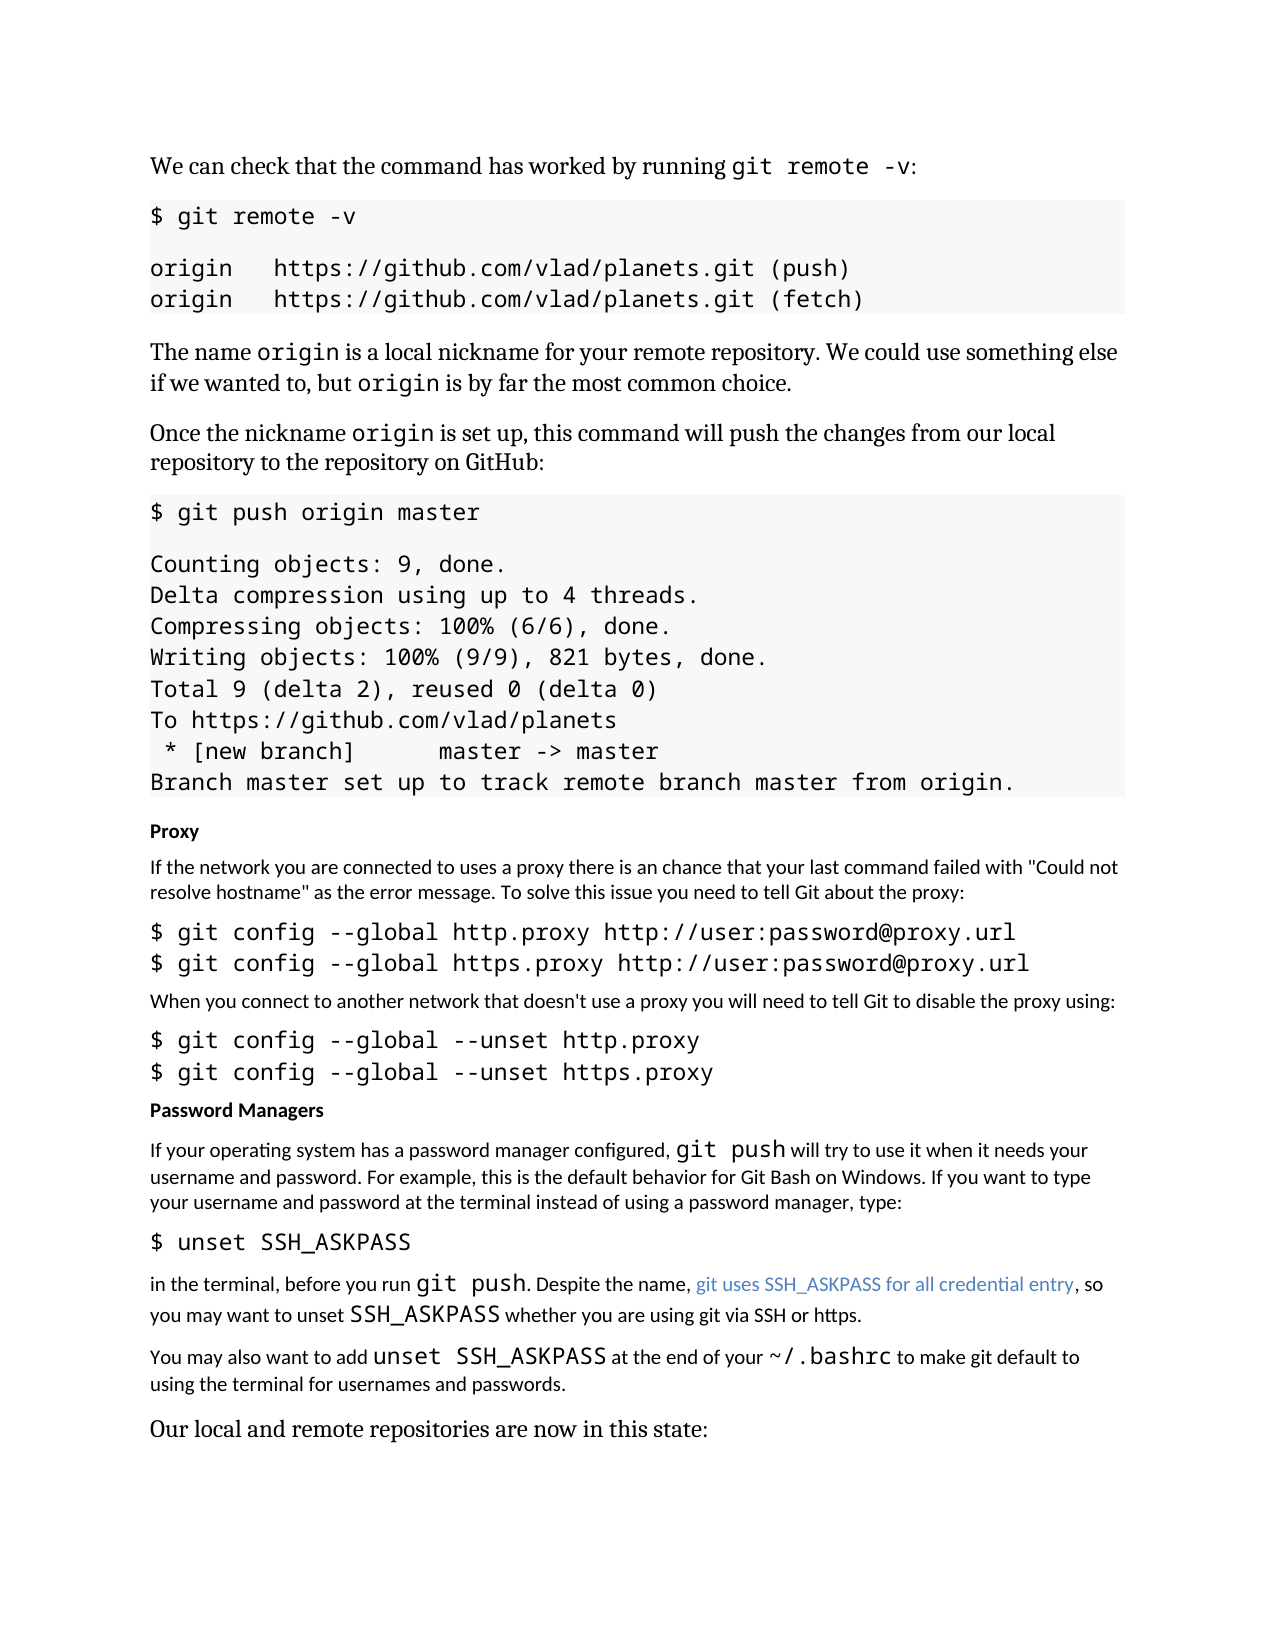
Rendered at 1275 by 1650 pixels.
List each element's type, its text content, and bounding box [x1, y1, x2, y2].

text $ git push origin master [150, 495, 1125, 527]
text in the terminal, before you run git push. Despite the name, git uses SSH_ASKPASS for all credential entry, so you may want to unset SSH_ASKPASS whether you are using git via SSH or https. [150, 1267, 1125, 1329]
text Password Managers [150, 1097, 1125, 1122]
text $ unset SSH_ASKPASS [150, 1225, 1125, 1257]
text Our local and remote repositories are now in this state: [150, 1415, 1125, 1444]
text We can check that the command has worked by running git remote -v: [150, 150, 1125, 181]
text $ git remote -v [150, 200, 1125, 231]
text If the network you are connected to uses a proxy there is an chance that your last command failed with "Could not resolve hostname" as the error message. To solve this issue you need to tell Git about the proxy: [150, 854, 1125, 905]
text $ git config --global --unset http.proxy $ git config --global --unset https.proxy [150, 1024, 1125, 1087]
text When you connect to another network that doesn't use a proxy you will need to tell Git to disable the proxy using: [150, 988, 1125, 1014]
text Proxy [150, 818, 1125, 844]
text Counting objects: 9, done. Delta compression using up to 4 threads. Compressing objects: 100% (6/6), done. Writing objects: 100% (9/9), 821 bytes, done. Total 9 (delta 2), reused 0 (delta 0) To https://github.com/vlad/planets * [new branch] master -> master Branch master set up to track remote branch master from origin. [150, 547, 1125, 797]
text Once the nickname origin is set up, this command will push the changes from our local repository to the repository on GitHub: [150, 417, 1125, 477]
text You may also want to add unset SSH_ASKPASS at the end of your ~/.bashrc to make git default to using the terminal for usernames and passwords. [150, 1340, 1125, 1397]
text $ git config --global http.proxy http://user:password@proxy.url $ git config --global https.proxy http://user:password@proxy.url [150, 915, 1125, 978]
text If your operating system has a password manager configured, git push will try to use it when it needs your username and password. For example, this is the default behavior for Git Bash on Windows. If you want to type your username and password at the terminal instead of using a password manager, type: [150, 1133, 1125, 1215]
text The name origin is a local nickname for your remote repository. We could use something else if we wanted to, but origin is by far the most common choice. [150, 335, 1125, 398]
text origin https://github.com/vlad/planets.git (push) origin https://github.com/vlad/planets.git (fetch) [150, 252, 1125, 314]
